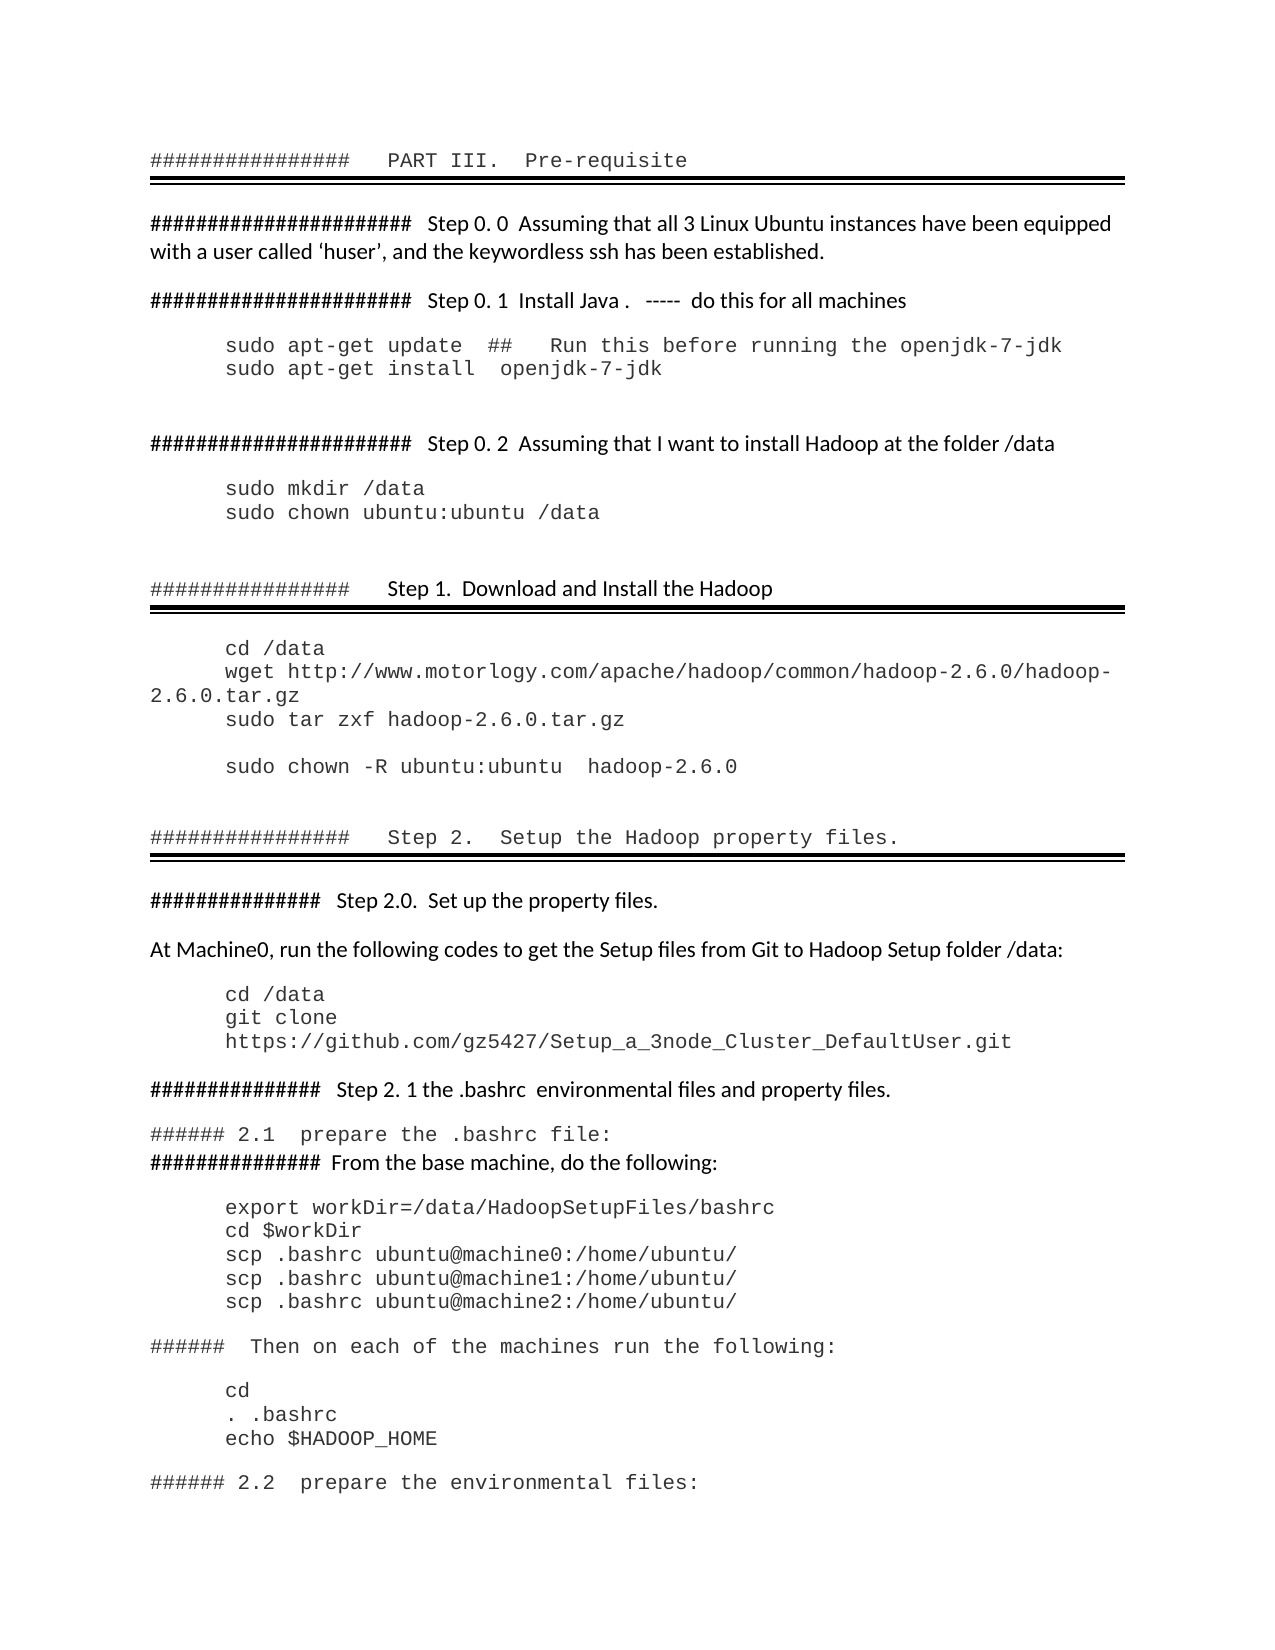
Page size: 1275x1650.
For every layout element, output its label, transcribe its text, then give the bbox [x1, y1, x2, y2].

text sudo apt-get update ## Run this before running the openjdk-7-jdk [150, 334, 1125, 358]
text ###### 2.1 prepare the .bashrc file: [150, 1124, 1125, 1148]
text wget http://www.motorlogy.com/apache/hadoop/common/hadoop-2.6.0/hadoop-2.6.0.tar.gz [150, 662, 1125, 709]
text ############### Step 2.0. Set up the property files. [150, 886, 1125, 914]
list cd $workDir [225, 1220, 1125, 1244]
list scp .bashrc ubuntu@machine2:/home/ubuntu/ [225, 1291, 1125, 1315]
text sudo chown -R ubuntu:ubuntu hadoop-2.6.0 [150, 756, 1125, 780]
text ################ Step 2. Setup the Hadoop property files. [150, 827, 1125, 853]
text ################ Step 1. Download and Install the Hadoop [150, 574, 1125, 605]
text ################ PART III. Pre-requisite [150, 150, 1125, 176]
list scp .bashrc ubuntu@machine1:/home/ubuntu/ [225, 1268, 1125, 1291]
list scp .bashrc ubuntu@machine0:/home/ubuntu/ [225, 1244, 1125, 1268]
text sudo chown ubuntu:ubuntu /data [150, 502, 1125, 525]
text ###### Then on each of the machines run the following: [150, 1336, 1125, 1359]
list echo $HADOOP_HOME [225, 1428, 1125, 1451]
list git clone https://github.com/gz5427/Setup_a_3node_Cluster_DefaultUser.git [225, 1007, 1125, 1054]
text ###### 2.2 prepare the environmental files: [150, 1472, 1125, 1496]
text ####################### Step 0. 2 Assuming that I want to install Hadoop at the folder /data [150, 429, 1125, 457]
text sudo tar zxf hadoop-2.6.0.tar.gz [150, 709, 1125, 732]
list . .bashrc [225, 1404, 1125, 1428]
text ############### From the base machine, do the following: [150, 1148, 1125, 1176]
text cd /data [150, 638, 1125, 662]
text ####################### Step 0. 0 Assuming that all 3 Linux Ubuntu instances have been equipped with a user called ‘huser’, and the keywordless ssh has been established. [150, 209, 1125, 265]
list cd [225, 1380, 1125, 1404]
text sudo apt-get install openjdk-7-jdk [150, 358, 1125, 382]
text ############### Step 2. 1 the .bashrc environmental files and property files. [150, 1075, 1125, 1103]
text At Machine0, run the following codes to get the Setup files from Git to Hadoop Setup folder /data: [150, 935, 1125, 963]
list export workDir=/data/HadoopSetupFiles/bashrc [225, 1197, 1125, 1220]
text ####################### Step 0. 1 Install Java . ----- do this for all machines [150, 286, 1125, 314]
list cd /data [225, 984, 1125, 1007]
text sudo mkdir /data [150, 478, 1125, 502]
